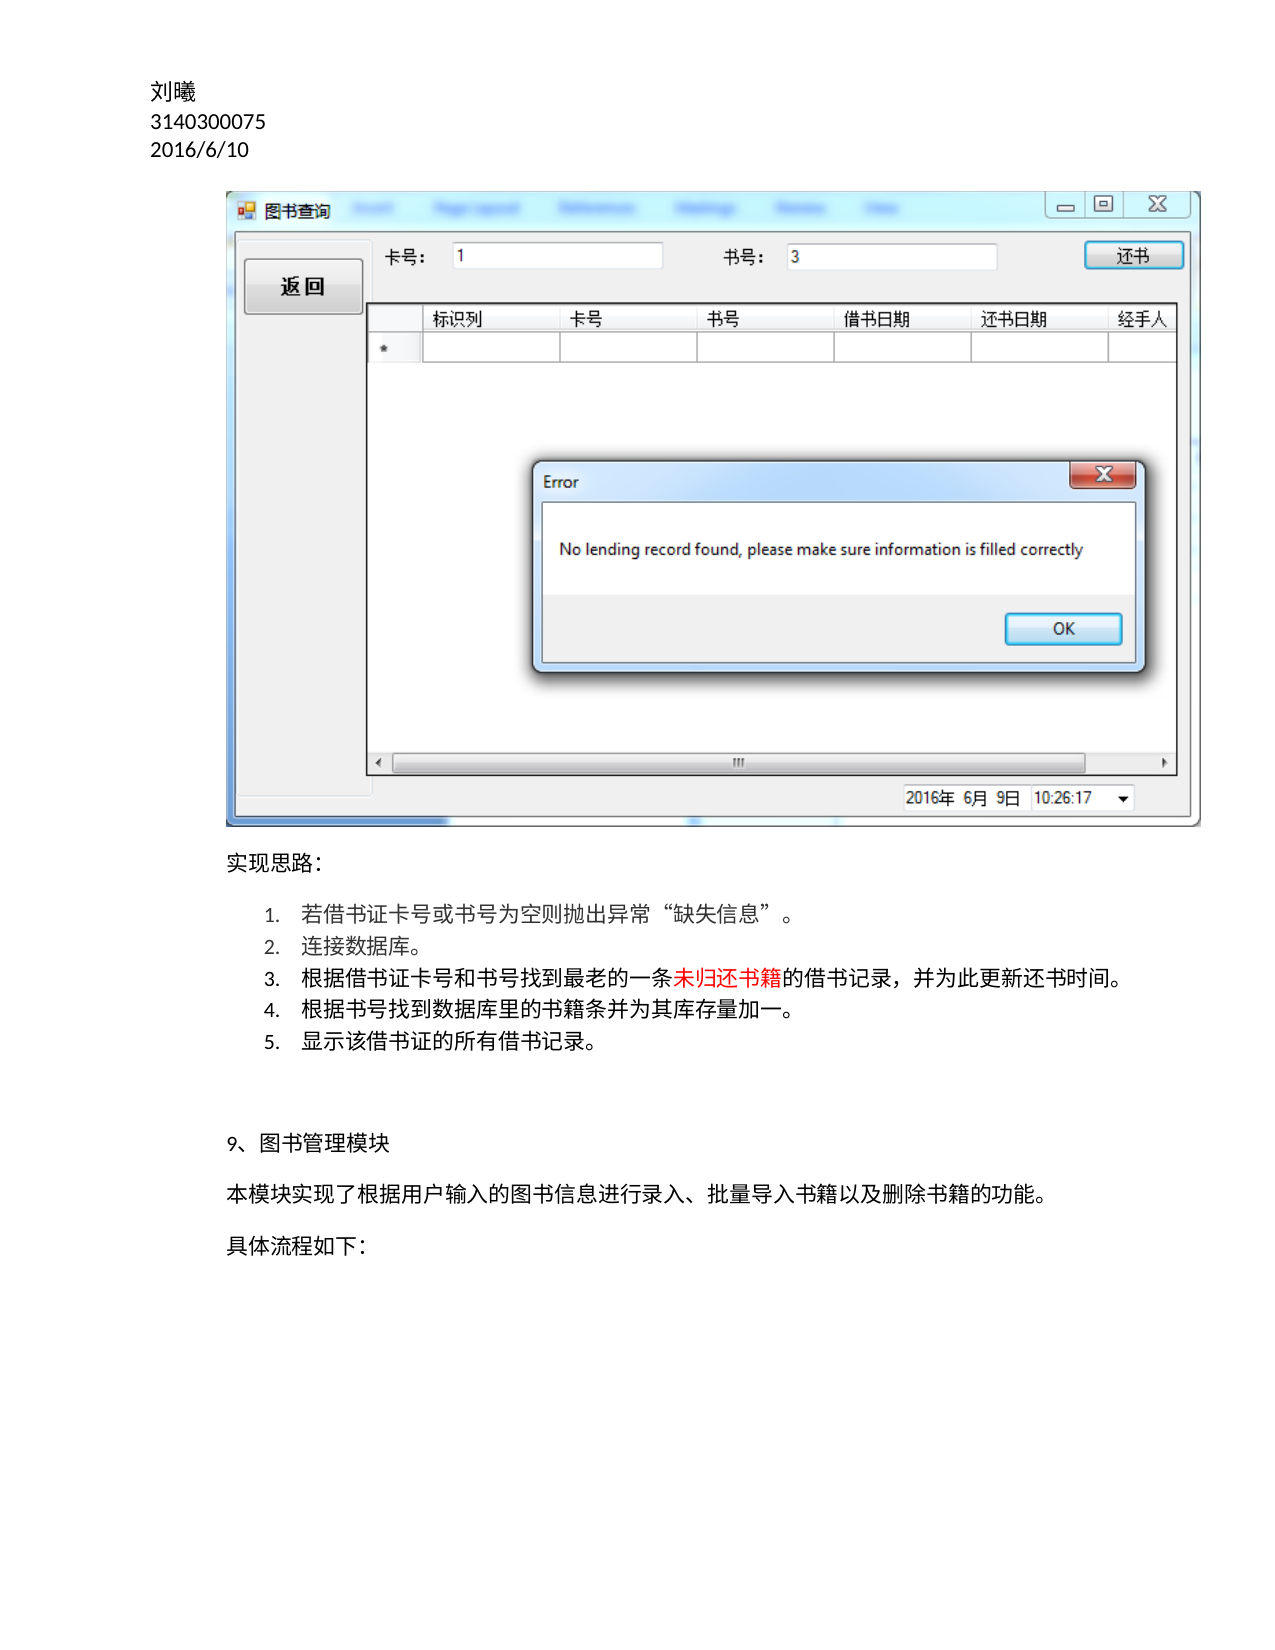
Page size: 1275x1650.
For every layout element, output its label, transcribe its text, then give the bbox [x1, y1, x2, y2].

text 实现思路： [226, 846, 1125, 878]
text 本模块实现了根据用户输入的图书信息进行录入、批量导入书籍以及删除书籍的功能。 [226, 1177, 1125, 1209]
list 显示该借书证的所有借书记录。 [263, 1024, 1125, 1056]
list 若借书证卡号或书号为空则抛出异常“缺失信息”。 [263, 897, 1125, 929]
list 连接数据库。 [263, 929, 1125, 961]
list 根据借书证卡号和书号找到最老的一条未归还书籍的借书记录，并为此更新还书时间。 [263, 961, 1125, 992]
list 根据书号找到数据库里的书籍条并为其库存量加一。 [263, 992, 1125, 1024]
picture [226, 191, 1201, 827]
text 具体流程如下： [226, 1229, 1125, 1260]
text 9、图书管理模块 [226, 1126, 1125, 1158]
